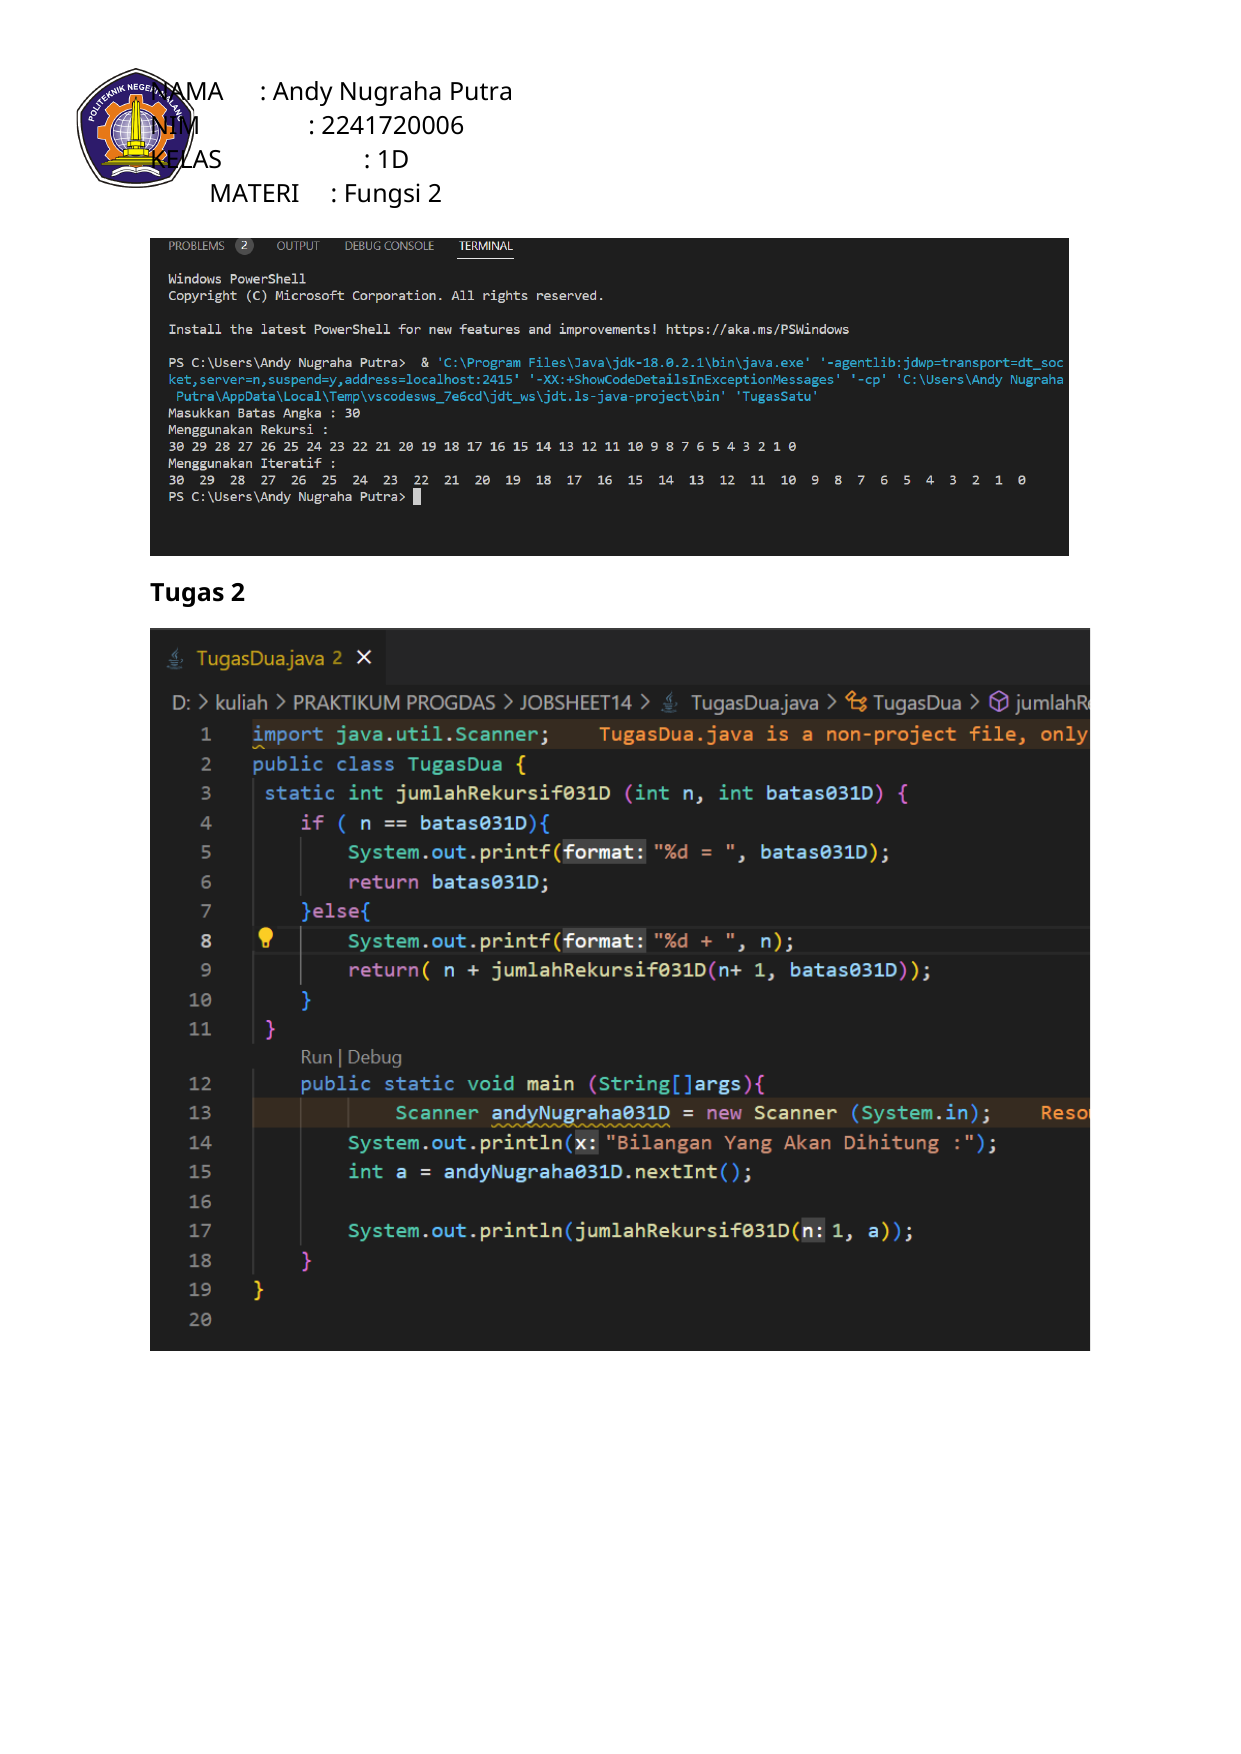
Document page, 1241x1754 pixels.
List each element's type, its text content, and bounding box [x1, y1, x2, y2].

text Tugas 2 [150, 575, 1090, 609]
picture [76, 68, 195, 188]
picture [150, 238, 1069, 556]
picture [150, 628, 1091, 1351]
